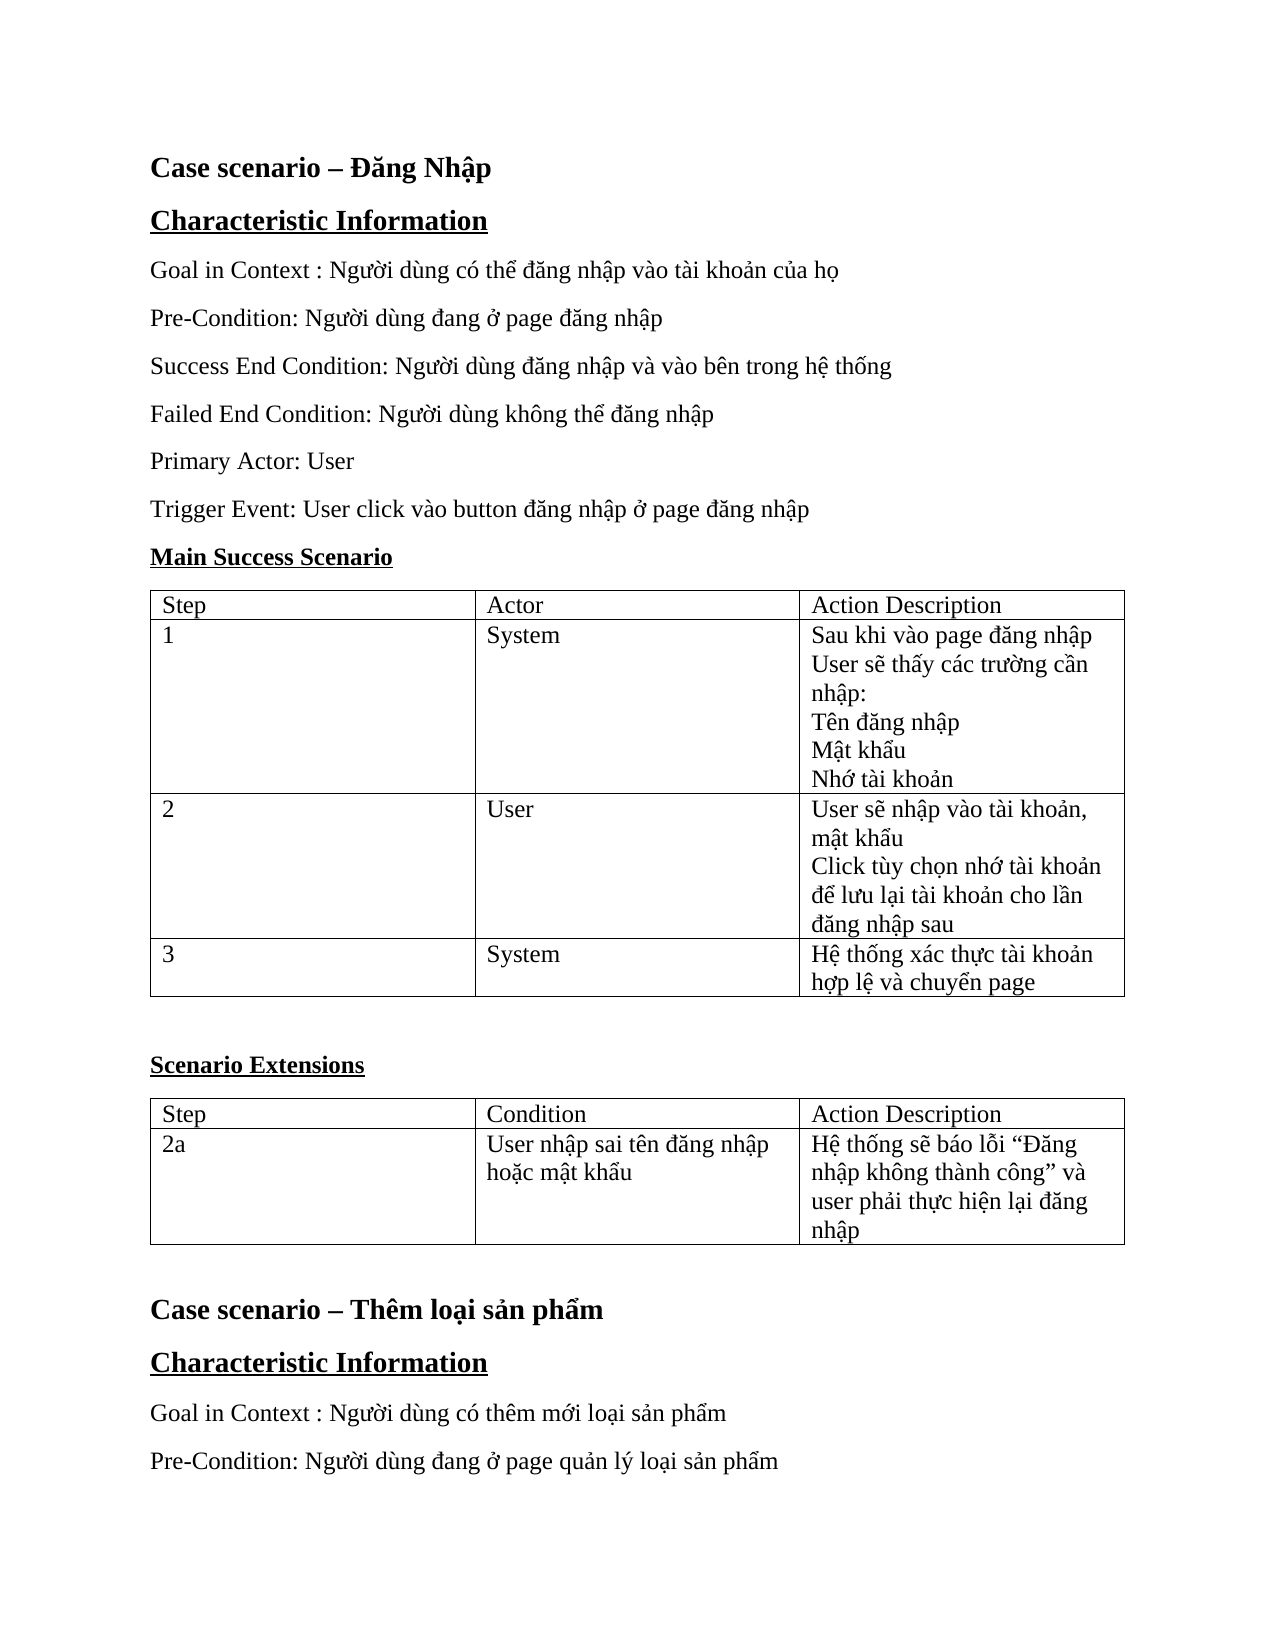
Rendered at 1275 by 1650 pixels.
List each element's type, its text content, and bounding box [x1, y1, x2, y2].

text Success End Condition: Người dùng đăng nhập và vào bên trong hệ thống [150, 351, 1125, 380]
table_cell Hệ thống xác thực tài khoản hợp lệ và chuyển page [800, 939, 1124, 996]
text Pre-Condition: Người dùng đang ở page quản lý loại sản phẩm [150, 1446, 1125, 1474]
table_cell Sau khi vào page đăng nhập User sẽ thấy các trường cần nhập: Tên đăng nhập Mật khẩu Nhớ tài khoản [800, 620, 1124, 793]
table_cell 2a [151, 1129, 475, 1244]
table_header Action Description [800, 1099, 1124, 1128]
text Scenario Extensions [150, 1050, 1125, 1079]
text Primary Actor: User [150, 446, 1125, 475]
text Goal in Context : Người dùng có thể đăng nhập vào tài khoản của họ [150, 256, 1125, 284]
table_cell User [476, 794, 799, 938]
table_header Action Description [800, 591, 1124, 619]
table_cell 3 [151, 939, 475, 996]
table_cell User sẽ nhập vào tài khoản, mật khẩu Click tùy chọn nhớ tài khoản để lưu lại tài khoản cho lần đăng nhập sau [800, 794, 1124, 938]
table_header Condition [476, 1099, 799, 1128]
text Case scenario – Đăng Nhập [150, 150, 1125, 183]
text Pre-Condition: Người dùng đang ở page đăng nhập [150, 303, 1125, 332]
text Characteristic Information [150, 203, 1125, 236]
table_header Actor [476, 591, 799, 619]
table_header Step [151, 1099, 475, 1128]
text Case scenario – Thêm loại sản phẩm [150, 1292, 1125, 1326]
table_cell System [476, 939, 799, 996]
table_cell 1 [151, 620, 475, 793]
table_cell Hệ thống sẽ báo lỗi “Đăng nhập không thành công” và user phải thực hiện lại đăng nhập [800, 1129, 1124, 1244]
text Goal in Context : Người dùng có thêm mới loại sản phẩm [150, 1398, 1125, 1427]
text Main Success Scenario [150, 542, 1125, 571]
text Trigger Event: User click vào button đăng nhập ở page đăng nhập [150, 494, 1125, 523]
table_cell System [476, 620, 799, 793]
table_cell User nhập sai tên đăng nhập hoặc mật khẩu [476, 1129, 799, 1244]
text Failed End Condition: Người dùng không thể đăng nhập [150, 399, 1125, 427]
text Characteristic Information [150, 1345, 1125, 1379]
table_header Step [151, 591, 475, 619]
table_cell 2 [151, 794, 475, 938]
